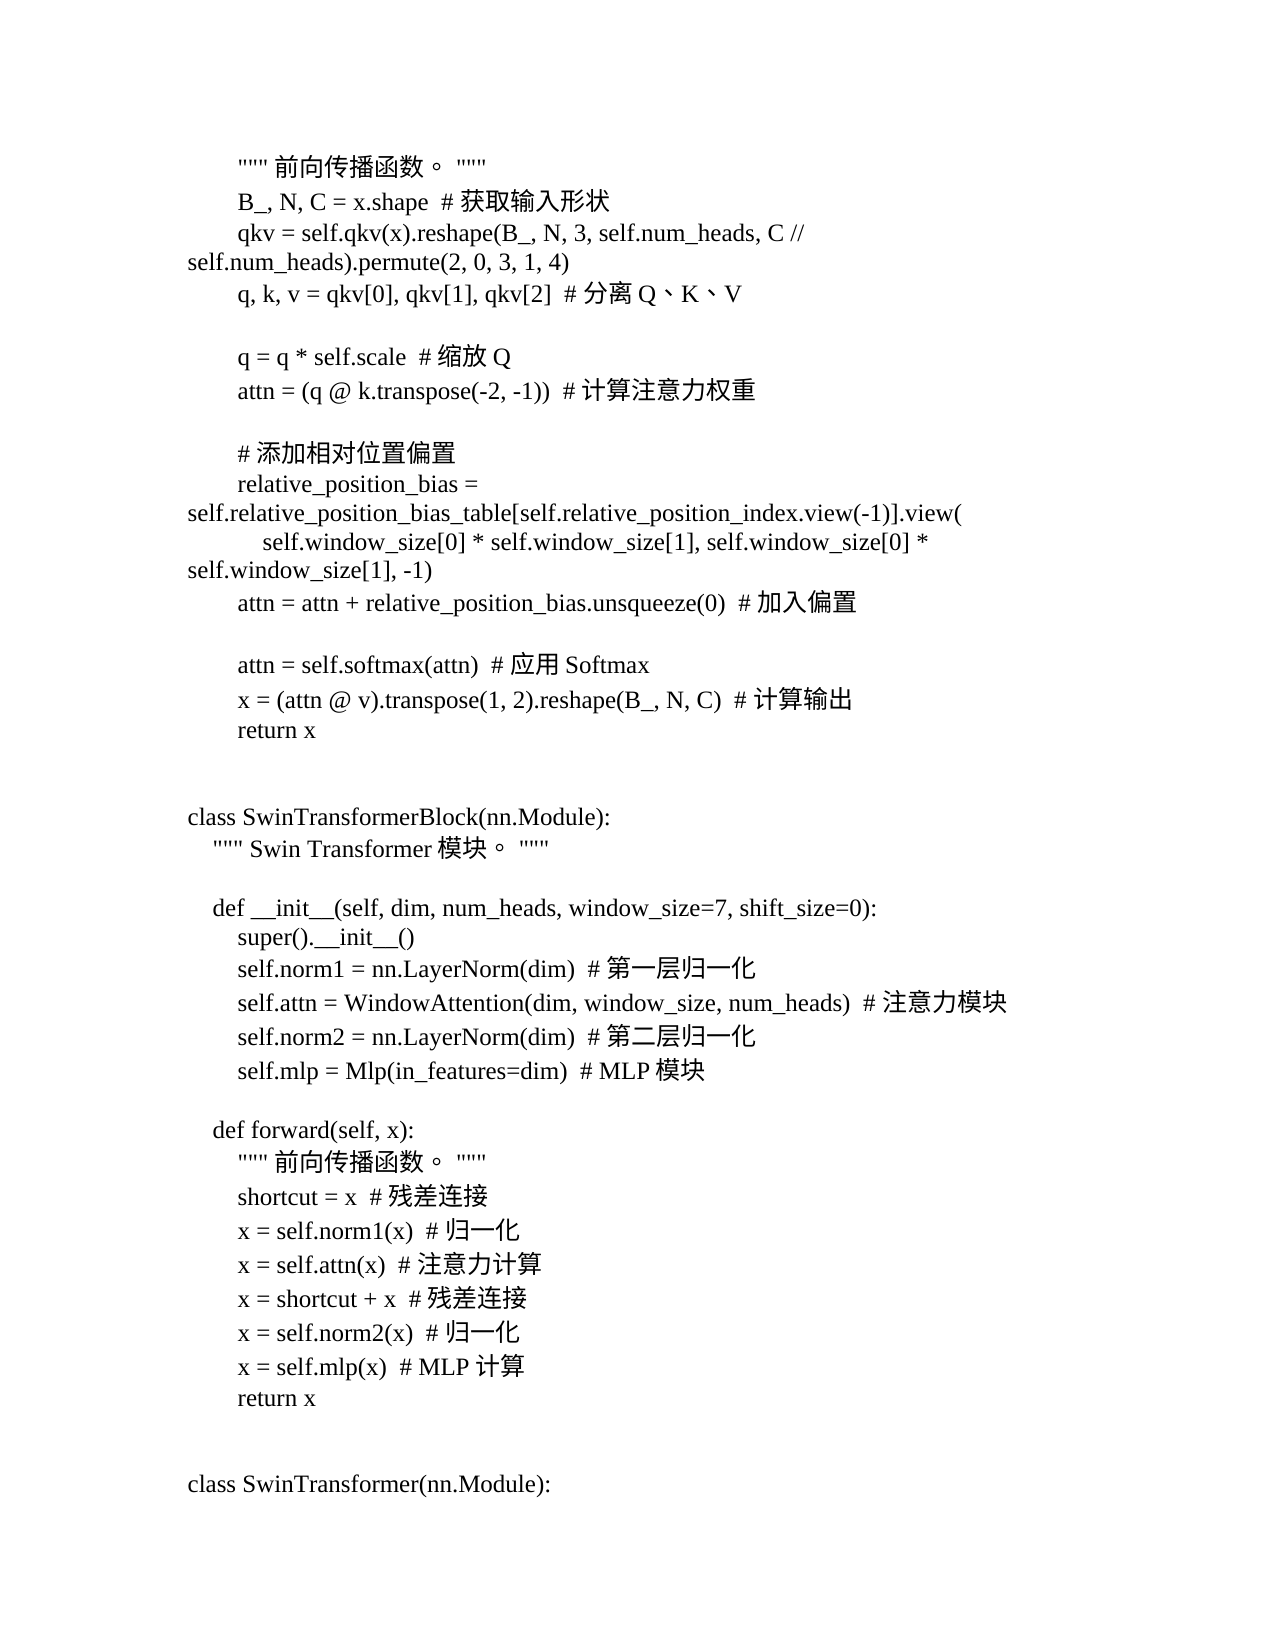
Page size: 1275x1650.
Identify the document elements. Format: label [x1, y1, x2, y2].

text [187, 150, 1087, 1498]
